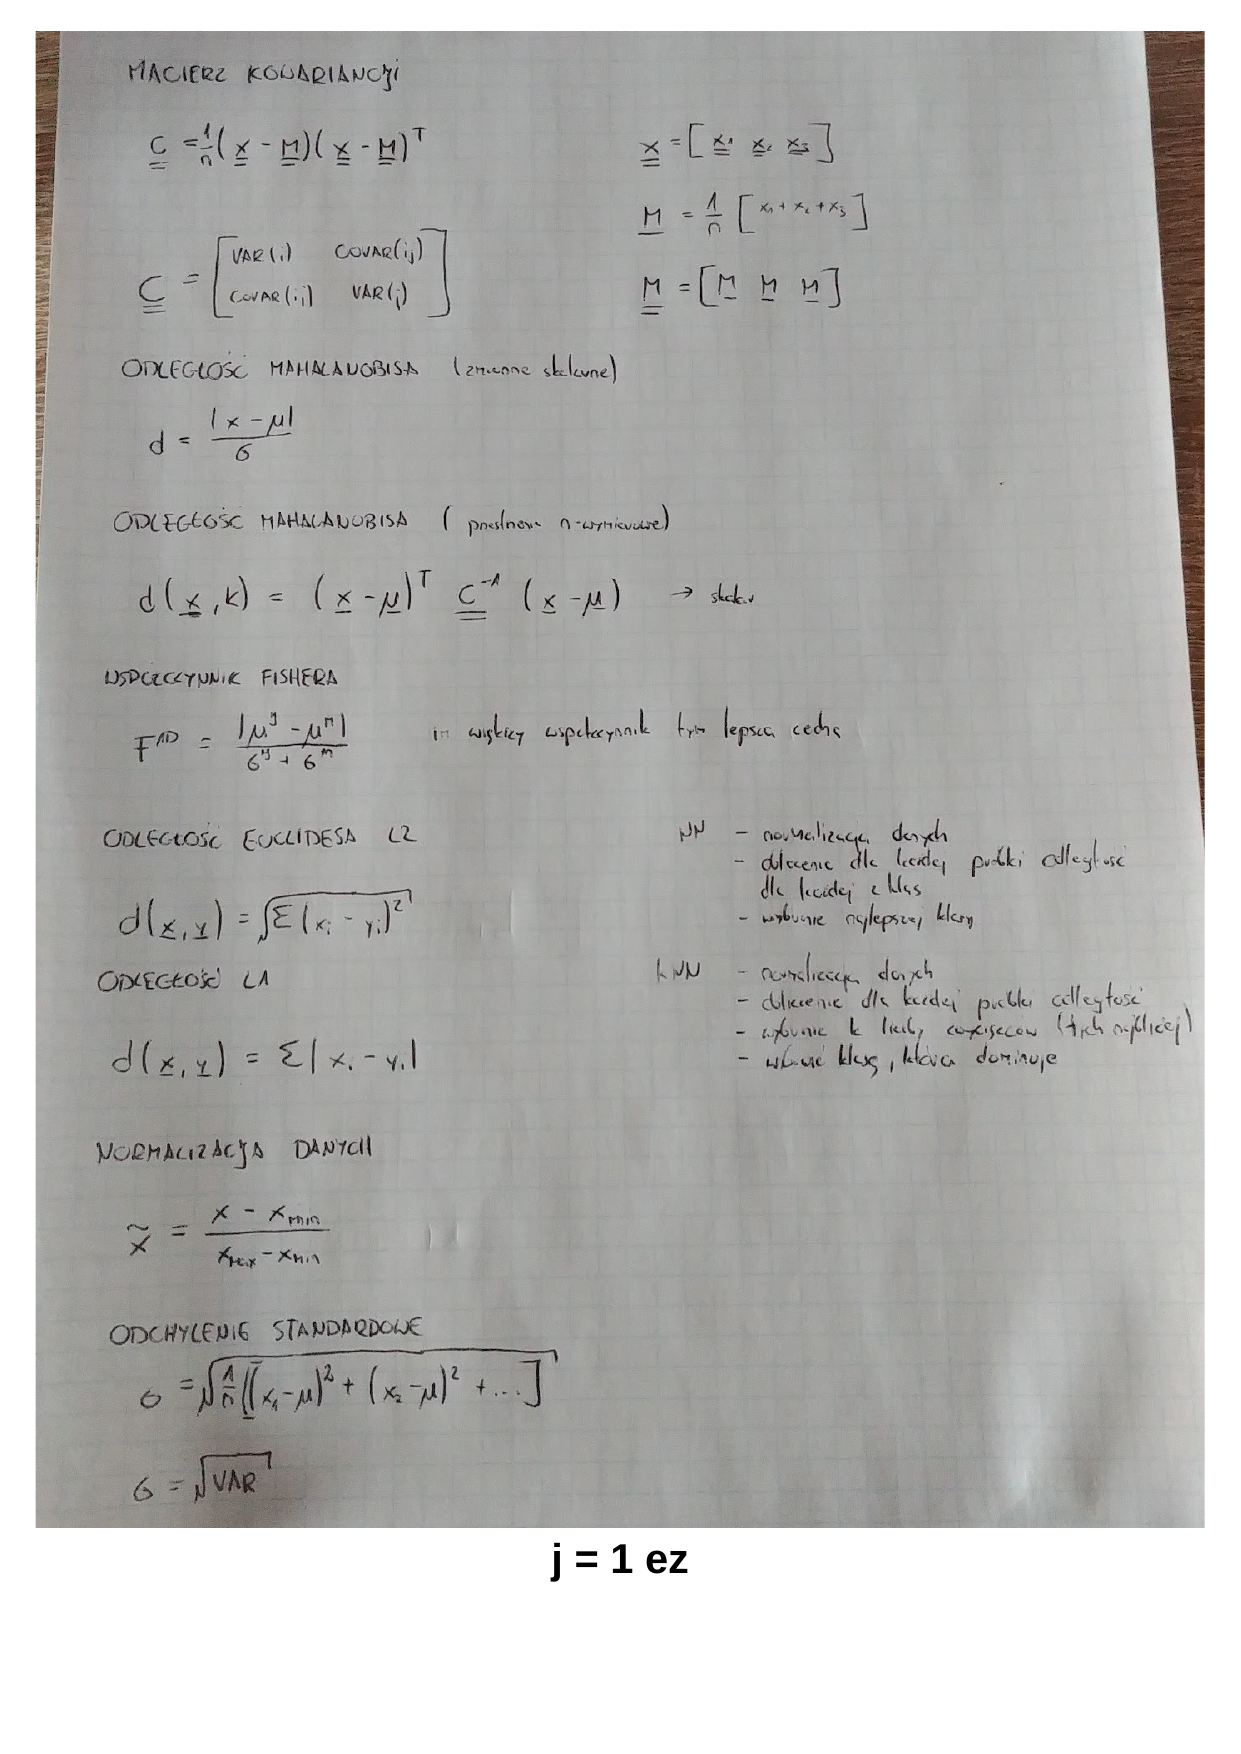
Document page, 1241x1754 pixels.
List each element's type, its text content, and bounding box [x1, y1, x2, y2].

picture [35, 31, 1205, 1528]
